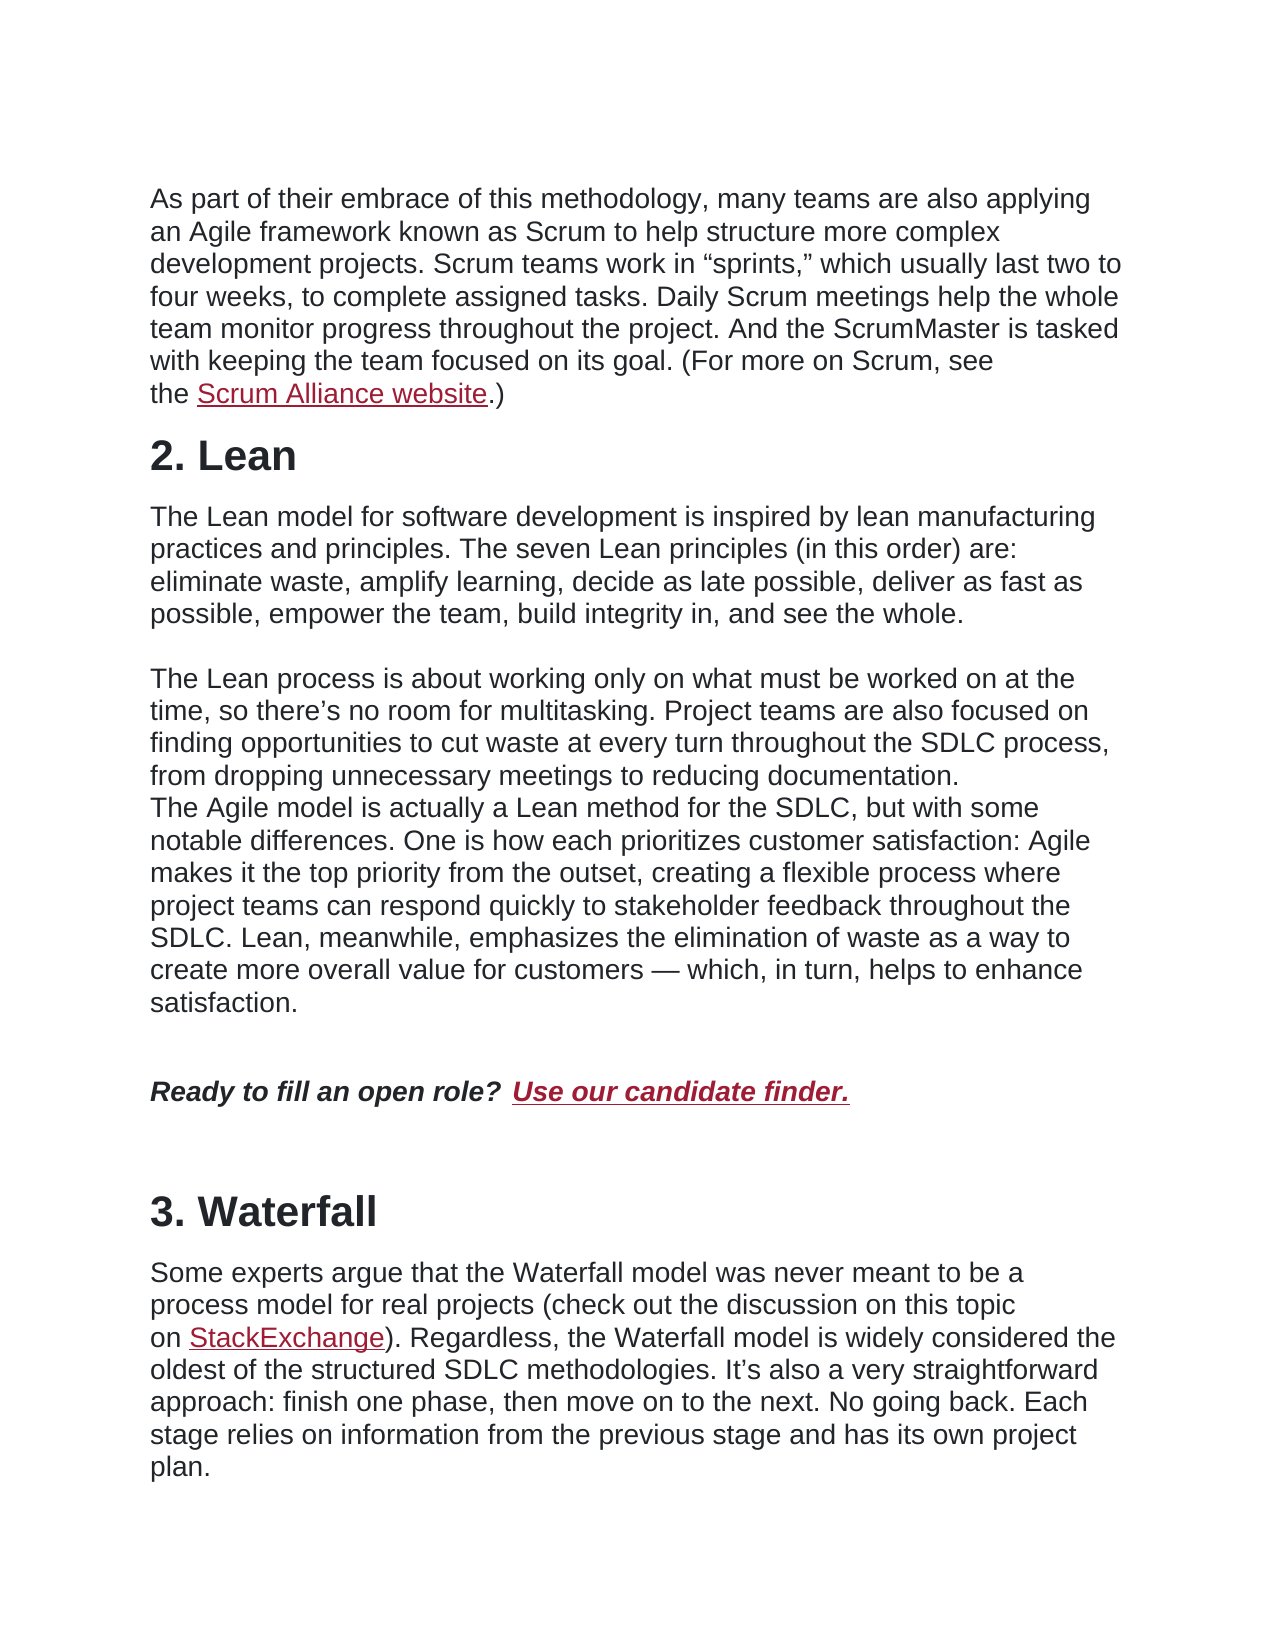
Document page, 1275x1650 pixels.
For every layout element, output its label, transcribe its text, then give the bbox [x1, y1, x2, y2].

text The Agile model is actually a Lean method for the SDLC, but with some notable differences. One is how each prioritizes customer satisfaction: Agile makes it the top priority from the outset, creating a flexible process where project teams can respond quickly to stakeholder feedback throughout the SDLC. Lean, meanwhile, emphasizes the elimination of waste as a way to create more overall value for customers — which, in turn, helps to enhance satisfaction. [150, 791, 1125, 1018]
text 3. Waterfall [150, 1186, 1125, 1235]
text Ready to fill an open role? Use our candidate finder. [150, 1075, 1125, 1108]
text As part of their embrace of this methodology, many teams are also applying an Agile framework known as Scrum to help structure more complex development projects. Scrum teams work in “sprints,” which usually last two to four weeks, to complete assigned tasks. Daily Scrum meetings help the whole team monitor progress throughout the project. And the ScrumMaster is tasked with keeping the team focused on its goal. (For more on Scrum, see the Scrum Alliance website.) [150, 182, 1125, 409]
text 2. Lean [150, 430, 1125, 479]
text The Lean process is about working only on what must be worked on at the time, so there’s no room for multitasking. Project teams are also focused on finding opportunities to cut waste at every turn throughout the SDLC process, from dropping unnecessary meetings to reducing documentation. [150, 662, 1125, 791]
text The Lean model for software development is inspired by lean manufacturing practices and principles. The seven Lean principles (in this order) are: eliminate waste, amplify learning, decide as late possible, deliver as fast as possible, empower the team, build integrity in, and see the whole. [150, 500, 1125, 629]
text Some experts argue that the Waterfall model was never meant to be a process model for real projects (check out the discussion on this topic on StackExchange). Regardless, the Waterfall model is widely considered the oldest of the structured SDLC methodologies. It’s also a very straightforward approach: finish one phase, then move on to the next. No going back. Each stage relies on information from the previous stage and has its own project plan. [150, 1256, 1125, 1482]
